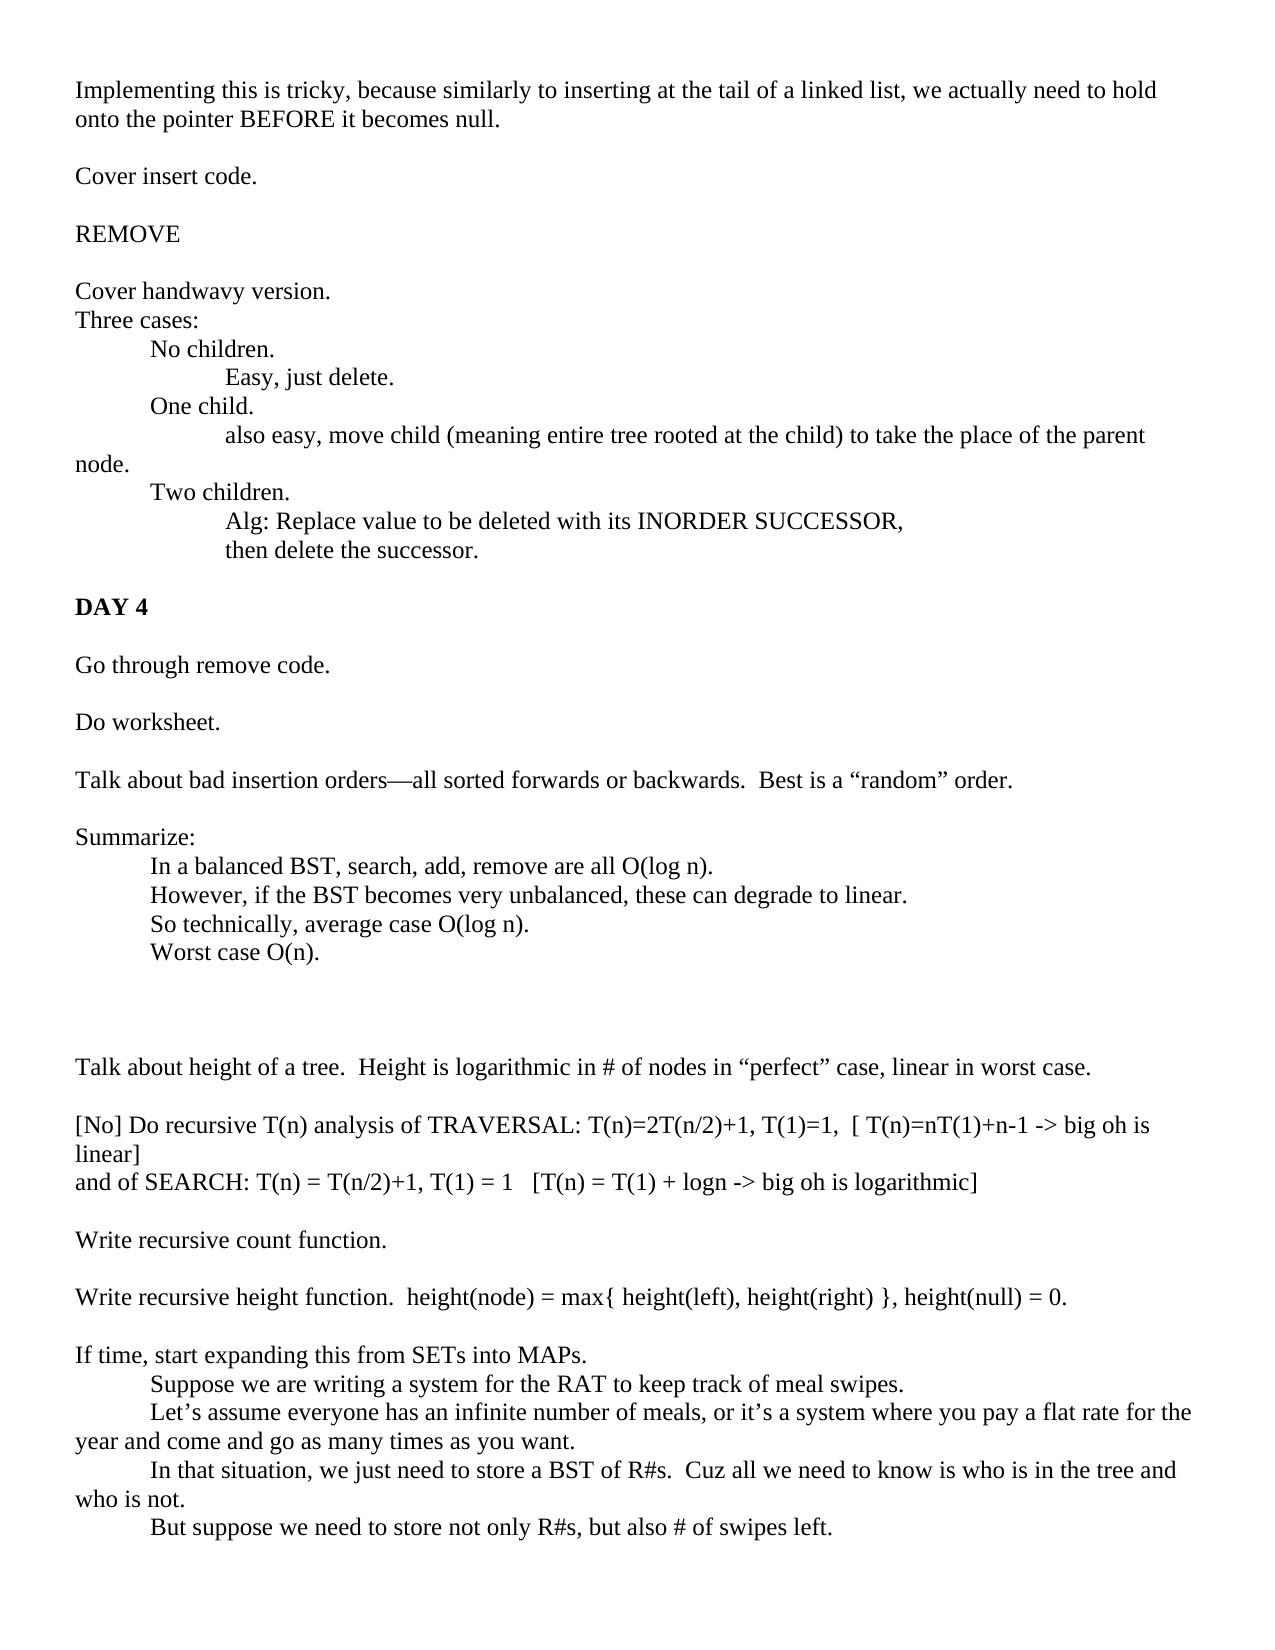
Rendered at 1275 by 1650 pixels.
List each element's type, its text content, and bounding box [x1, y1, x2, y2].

text Two children. [75, 477, 1200, 506]
text and of SEARCH: T(n) = T(n/2)+1, T(1) = 1 [T(n) = T(1) + logn -> big oh is logarithmic] [75, 1167, 1200, 1196]
text If time, start expanding this from SETs into MAPs. [75, 1340, 1200, 1369]
text Talk about bad insertion orders—all sorted forwards or backwards. Best is a “random” order. [75, 765, 1200, 794]
text Three cases: [75, 305, 1200, 334]
text DAY 4 [75, 592, 1200, 621]
text then delete the successor. [75, 535, 1200, 592]
text Easy, just delete. [75, 362, 1200, 391]
text So technically, average case O(log n). [75, 909, 1200, 937]
text Implementing this is tricky, because similarly to inserting at the tail of a linked list, we actually need to hold onto the pointer BEFORE it becomes null. [75, 75, 1200, 161]
text Summarize: [75, 822, 1200, 851]
text REMOVE [75, 219, 1200, 247]
text But suppose we need to store not only R#s, but also # of swipes left. [75, 1512, 1200, 1570]
text In that situation, we just need to store a BST of R#s. Cuz all we need to know is who is in the tree and who is not. [75, 1455, 1200, 1512]
text Cover handwavy version. [75, 276, 1200, 305]
text Suppose we are writing a system for the RAT to keep track of meal swipes. [75, 1369, 1200, 1397]
text also easy, move child (meaning entire tree rooted at the child) to take the place of the parent node. [75, 420, 1200, 477]
text No children. [75, 334, 1200, 362]
text However, if the BST becomes very unbalanced, these can degrade to linear. [75, 880, 1200, 909]
text Write recursive height function. height(node) = max{ height(left), height(right) }, height(null) = 0. [75, 1282, 1200, 1311]
text Cover insert code. [75, 161, 1200, 190]
text Talk about height of a tree. Height is logarithmic in # of nodes in “perfect” case, linear in worst case. [75, 1052, 1200, 1081]
text Go through remove code. [75, 650, 1200, 679]
text Alg: Replace value to be deleted with its INORDER SUCCESSOR, [75, 506, 1200, 535]
text Do worksheet. [75, 707, 1200, 736]
text Worst case O(n). [75, 937, 1200, 966]
text One child. [75, 391, 1200, 420]
text Let’s assume everyone has an infinite number of meals, or it’s a system where you pay a flat rate for the year and come and go as many times as you want. [75, 1397, 1200, 1455]
text Write recursive count function. [75, 1225, 1200, 1282]
text In a balanced BST, search, add, remove are all O(log n). [75, 851, 1200, 880]
text [No] Do recursive T(n) analysis of TRAVERSAL: T(n)=2T(n/2)+1, T(1)=1, [ T(n)=nT(1)+n-1 -> big oh is linear] [75, 1110, 1200, 1167]
